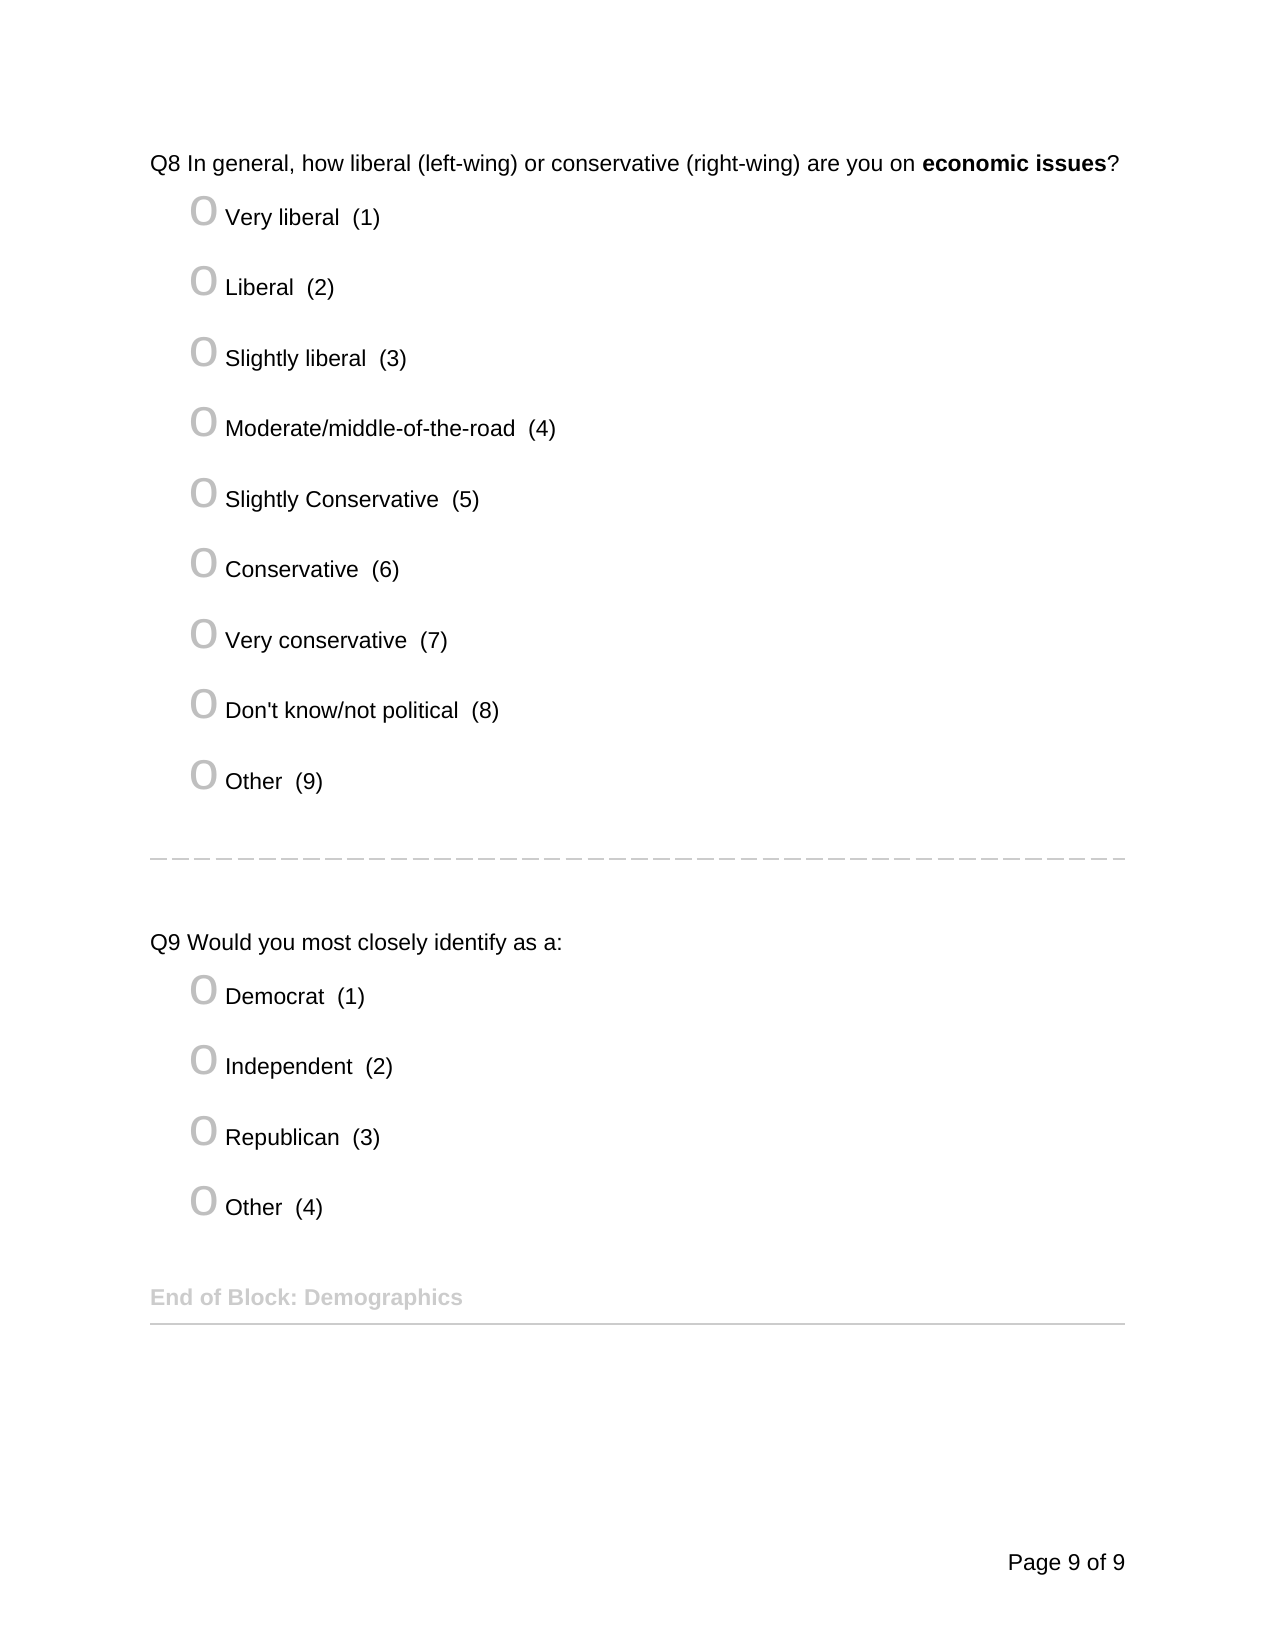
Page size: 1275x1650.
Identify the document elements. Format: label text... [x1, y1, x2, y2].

text Q8 In general, how liberal (left-wing) or conservative (right-wing) are you on economic issues? [150, 150, 1125, 176]
list Conservative (6) [187, 533, 1125, 594]
list Democrat (1) [187, 959, 1125, 1020]
list Other (4) [187, 1171, 1125, 1232]
list Moderate/middle-of-the-road (4) [187, 392, 1125, 453]
list Slightly Conservative (5) [187, 462, 1125, 524]
list Don't know/not political (8) [187, 674, 1125, 735]
list Very liberal (1) [187, 180, 1125, 242]
list Independent (2) [187, 1029, 1125, 1091]
list Slightly liberal (3) [187, 321, 1125, 383]
list Liberal (2) [187, 251, 1125, 312]
text End of Block: Demographics [150, 1284, 1125, 1310]
list Very conservative (7) [187, 603, 1125, 665]
text Q9 Would you most closely identify as a: [150, 929, 1125, 955]
list Other (9) [187, 744, 1125, 806]
list Republican (3) [187, 1100, 1125, 1161]
